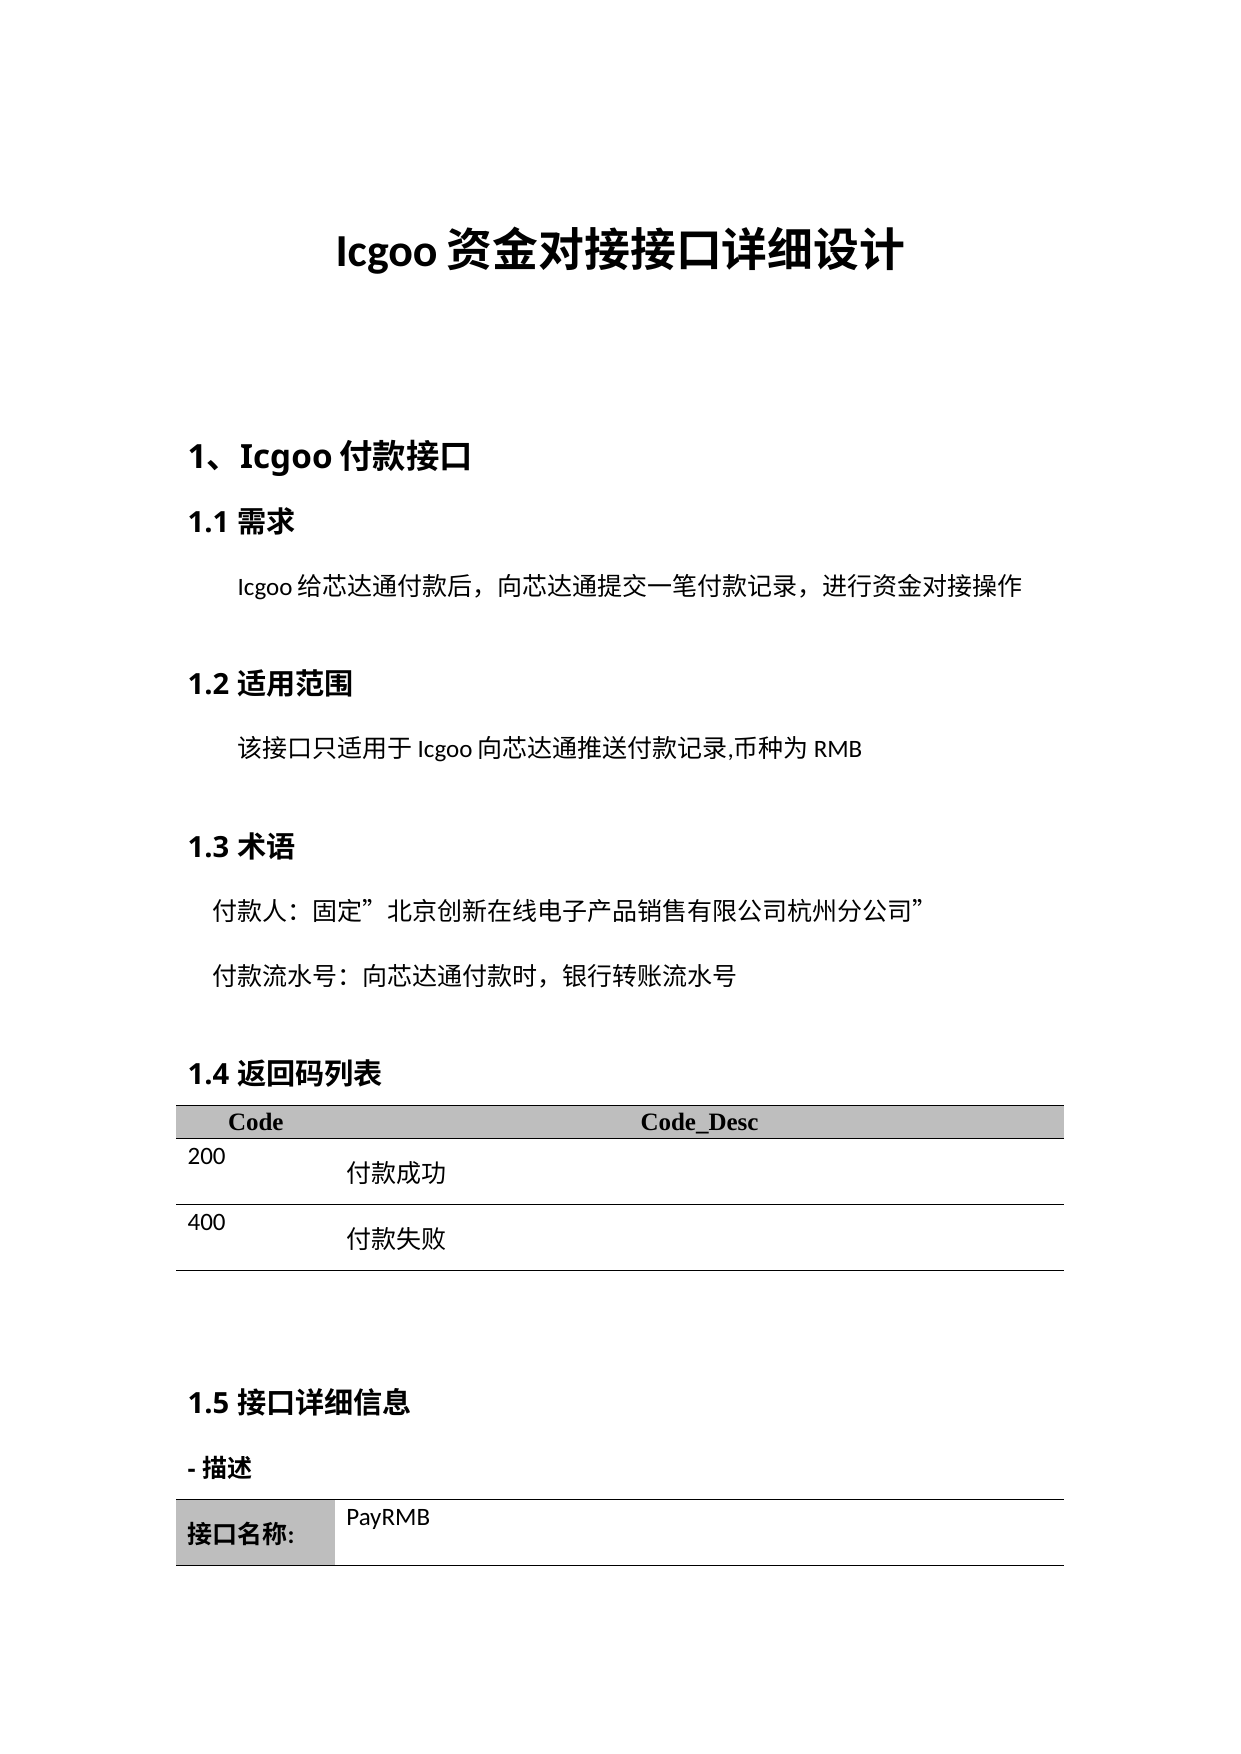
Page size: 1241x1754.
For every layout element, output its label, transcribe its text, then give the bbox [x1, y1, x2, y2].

list 该接口只适用于Icgoo向芯达通推送付款记录,币种为RMB [187, 714, 1053, 779]
subtitle Icgoo资金对接接口详细设计 [187, 197, 1053, 295]
list 1.1 需求 [187, 487, 1053, 552]
list 1.2 适用范围 [187, 649, 1053, 714]
table_header PayRMB [335, 1500, 1064, 1565]
table_cell 400 [176, 1205, 335, 1270]
list 1.3 术语 [187, 812, 1053, 877]
table_cell 200 [176, 1139, 335, 1204]
list 1.4 返回码列表 [187, 1039, 1053, 1104]
table_cell 付款成功 [335, 1139, 1064, 1204]
text 付款人：固定”北京创新在线电子产品销售有限公司杭州分公司” [187, 877, 1053, 942]
list 1.5 接口详细信息 [187, 1369, 1053, 1434]
list - 描述 [187, 1434, 1053, 1499]
list Icgoo付款接口 [187, 422, 1053, 487]
table_header Code [176, 1106, 335, 1138]
table_header 接口名称: [176, 1500, 335, 1565]
table_header Code_Desc [335, 1106, 1064, 1138]
table_cell 付款失败 [335, 1205, 1064, 1270]
text Icgoo给芯达通付款后，向芯达通提交一笔付款记录，进行资金对接操作 [187, 552, 1053, 617]
text 付款流水号：向芯达通付款时，银行转账流水号 [187, 942, 1053, 1007]
